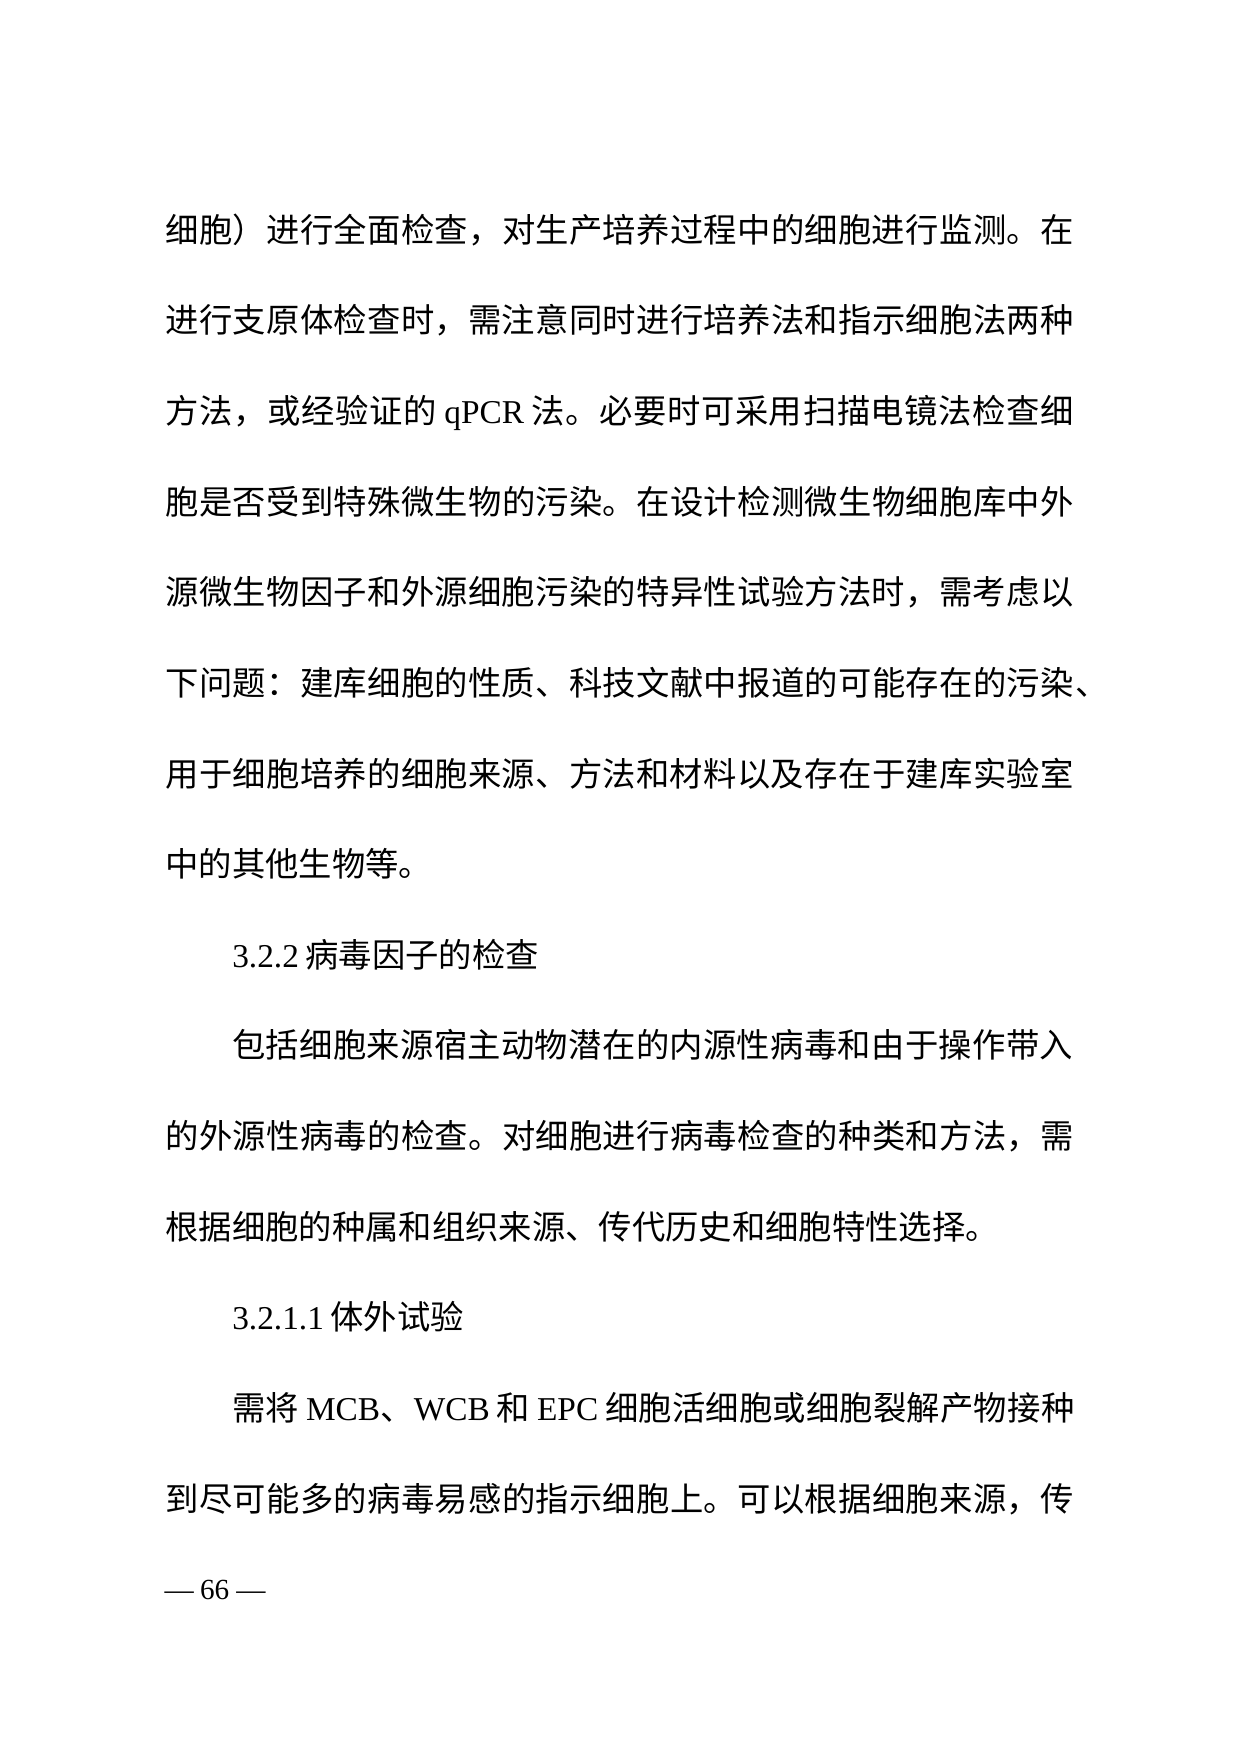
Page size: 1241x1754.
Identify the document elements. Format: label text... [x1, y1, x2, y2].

text 3.2.1.1体外试验 [165, 1270, 1075, 1361]
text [165, 1361, 1075, 1542]
text 包括细胞来源宿主动物潜在的内源性病毒和由于操作带入的外源性病毒的检查。对细胞进行病毒检查的种类和方法，需根据细胞的种属和组织来源、传代历史和细胞特性选择。 [165, 998, 1075, 1270]
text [165, 182, 1075, 907]
subtitle 3.2.2病毒因子的检查 [165, 907, 1075, 998]
